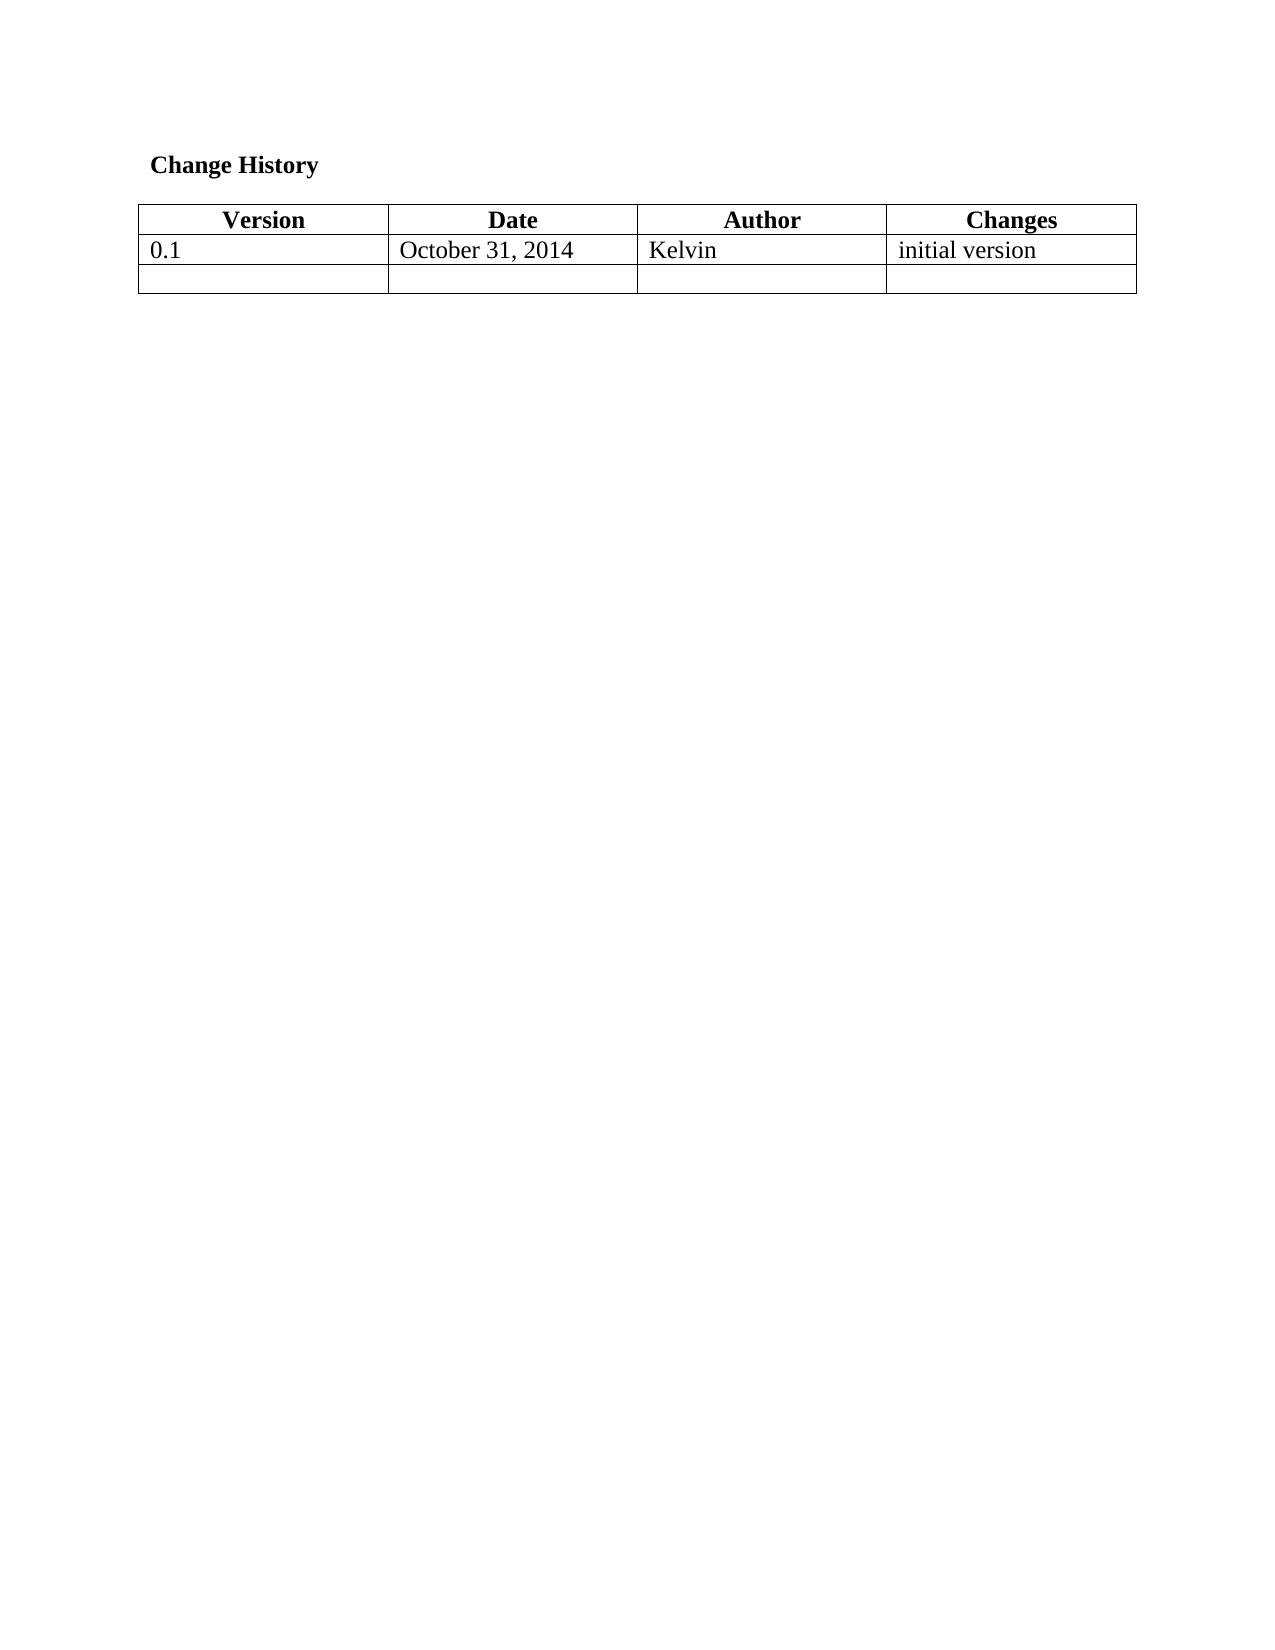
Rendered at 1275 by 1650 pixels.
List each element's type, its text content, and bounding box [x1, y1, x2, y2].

table_cell 0.1 [139, 235, 388, 263]
table_header Version [139, 205, 388, 234]
table_cell initial version [887, 235, 1136, 263]
table_cell [887, 265, 1136, 293]
text Change History [150, 150, 1125, 179]
table_header Author [638, 205, 886, 234]
table_cell [389, 265, 637, 293]
table_cell Kelvin [638, 235, 886, 263]
table_cell October 31, 2014 [389, 235, 637, 263]
table_header Date [389, 205, 637, 234]
table_cell [638, 265, 886, 293]
table_header Changes [887, 205, 1136, 234]
table_cell [139, 265, 388, 293]
